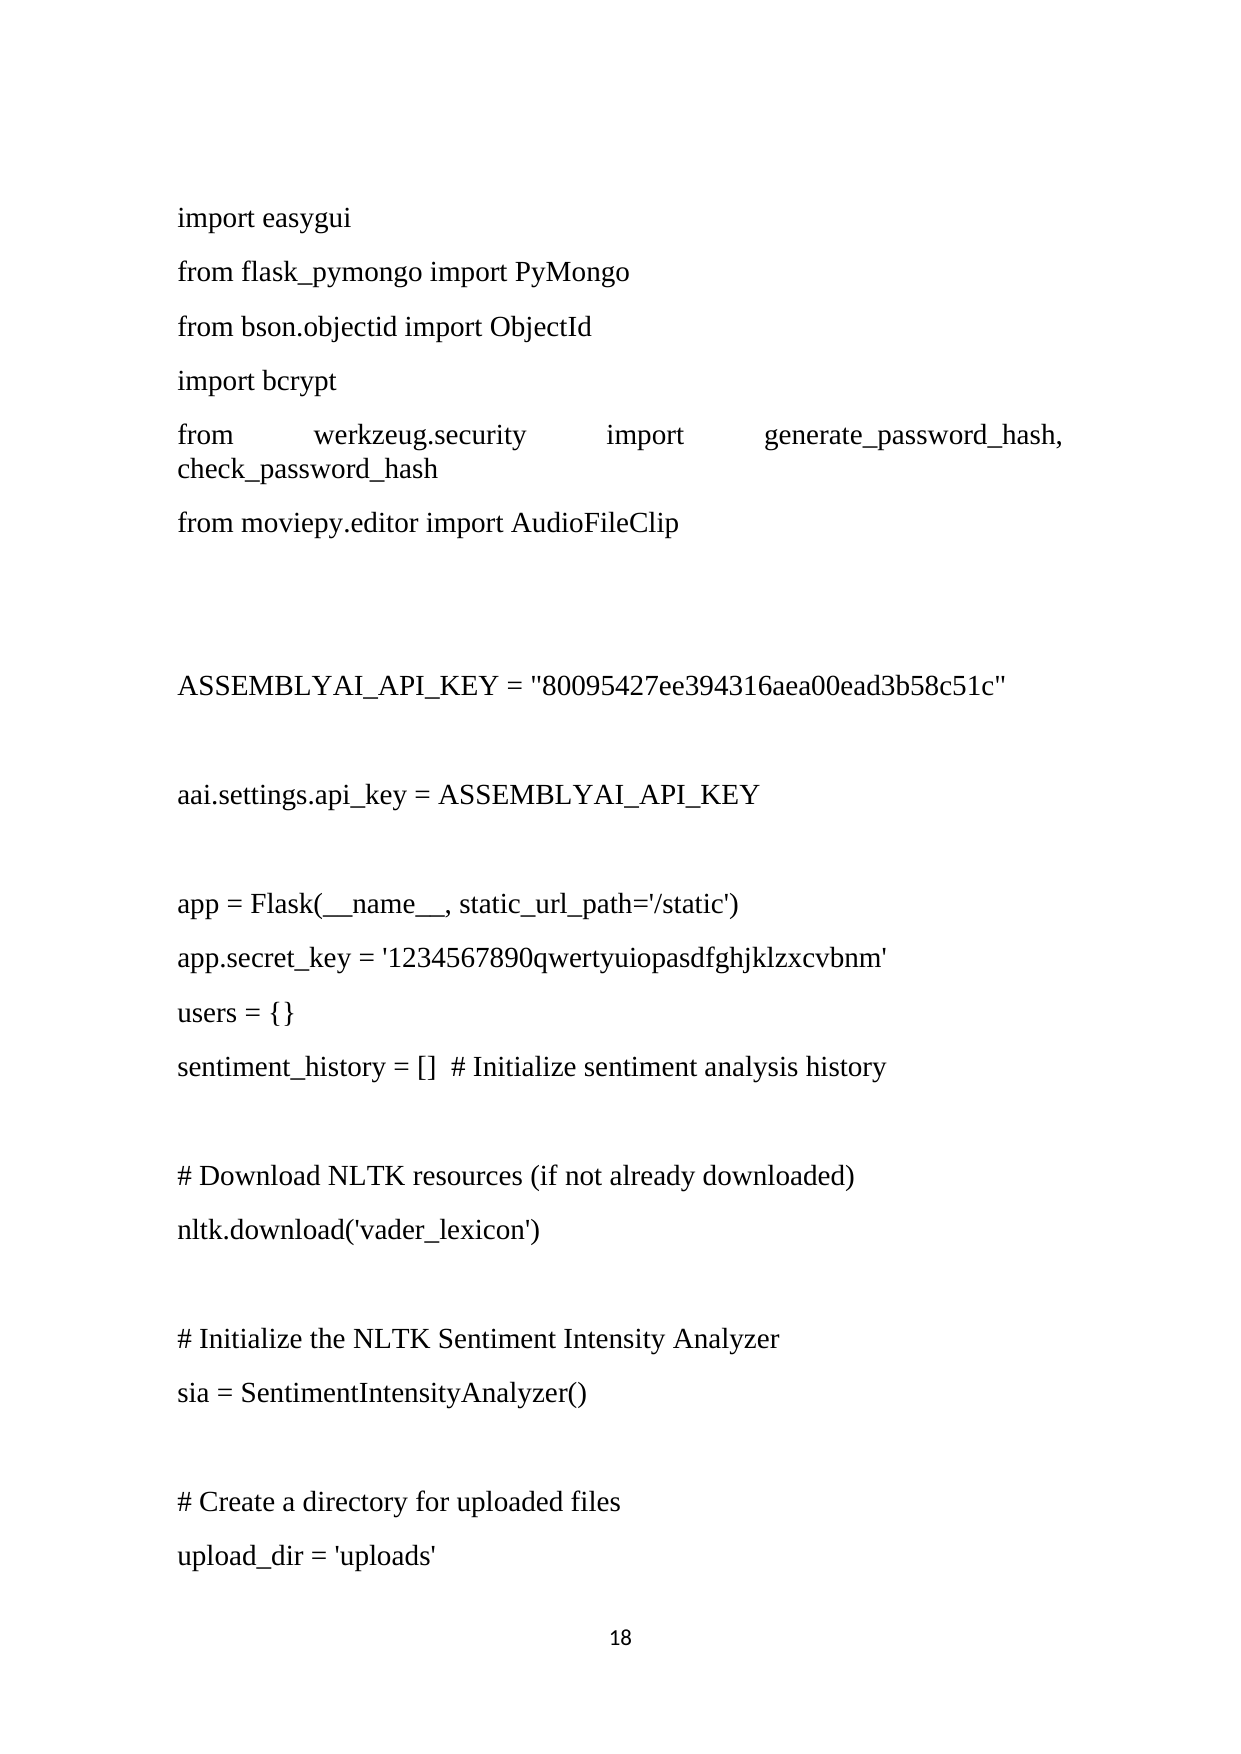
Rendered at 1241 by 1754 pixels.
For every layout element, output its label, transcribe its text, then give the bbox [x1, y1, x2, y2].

text sentiment_history = [] # Initialize sentiment analysis history [177, 1049, 1063, 1083]
text from flask_pymongo import PyMongo [177, 254, 1063, 288]
text upload_dir = 'uploads' [177, 1538, 1063, 1572]
text sia = SentimentIntensityAnalyzer() [177, 1375, 1063, 1409]
text # Create a directory for uploaded files [177, 1484, 1063, 1518]
text import easygui [177, 200, 1063, 233]
text aai.settings.api_key = ASSEMBLYAI_API_KEY [177, 777, 1063, 811]
text nltk.download('vader_lexicon') [177, 1212, 1063, 1246]
text from moviepy.editor import AudioFileClip [177, 505, 1063, 539]
text # Download NLTK resources (if not already downloaded) [177, 1158, 1063, 1191]
text ASSEMBLYAI_API_KEY = "80095427ee394316aea00ead3b58c51c" [177, 668, 1063, 702]
text import bcrypt [177, 363, 1063, 397]
text users = {} [177, 995, 1063, 1028]
text app = Flask(__name__, static_url_path='/static') [177, 886, 1063, 919]
text from werkzeug.security import generate_password_hash, check_password_hash [177, 417, 1063, 484]
text # Initialize the NLTK Sentiment Intensity Analyzer [177, 1321, 1063, 1354]
text from bson.objectid import ObjectId [177, 309, 1063, 342]
text app.secret_key = '1234567890qwertyuiopasdfghjklzxcvbnm' [177, 940, 1063, 974]
